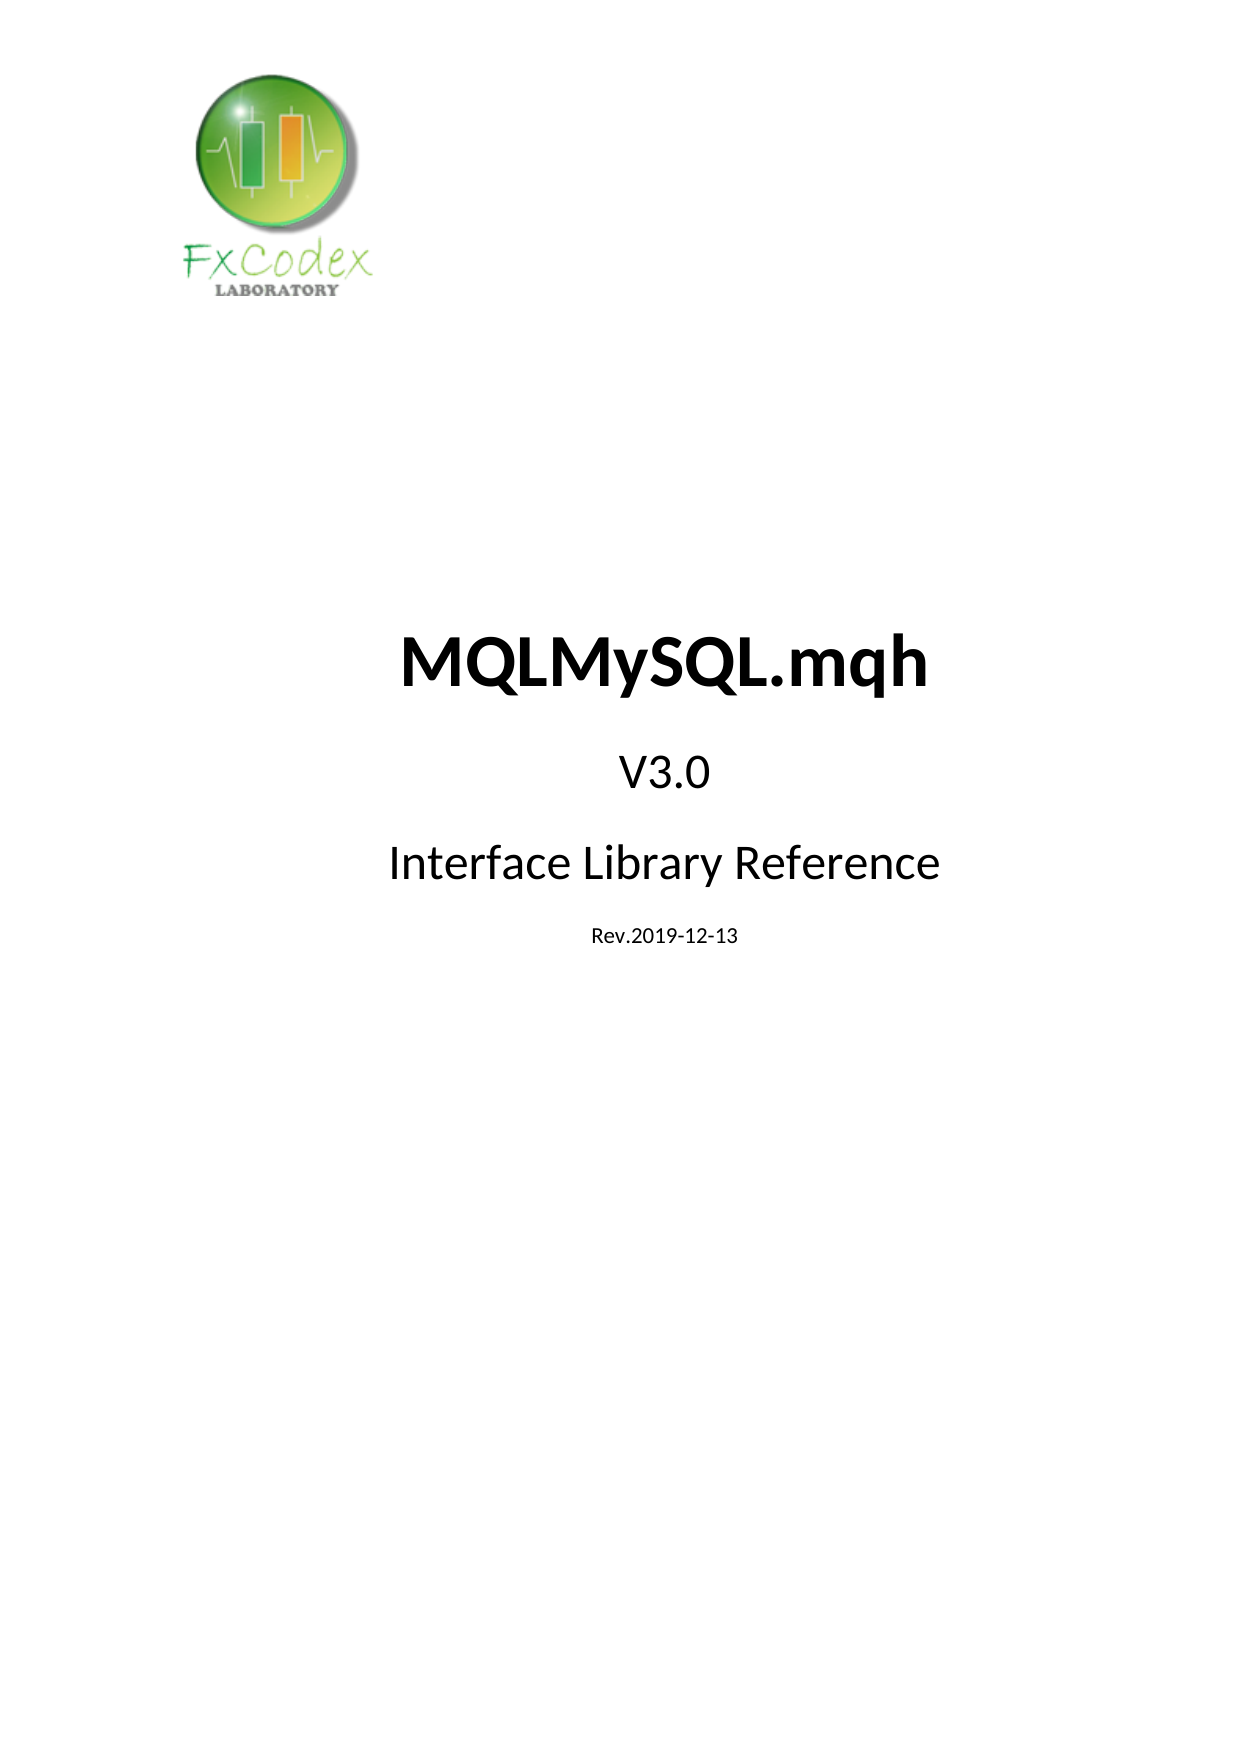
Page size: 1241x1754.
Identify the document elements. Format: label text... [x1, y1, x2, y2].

text V3.0 [177, 740, 1152, 801]
picture [177, 73, 378, 296]
text Interface Library Reference [177, 831, 1152, 892]
text MQLMySQL.mqh [177, 614, 1152, 705]
text Rev.2019-12-13 [177, 922, 1152, 950]
